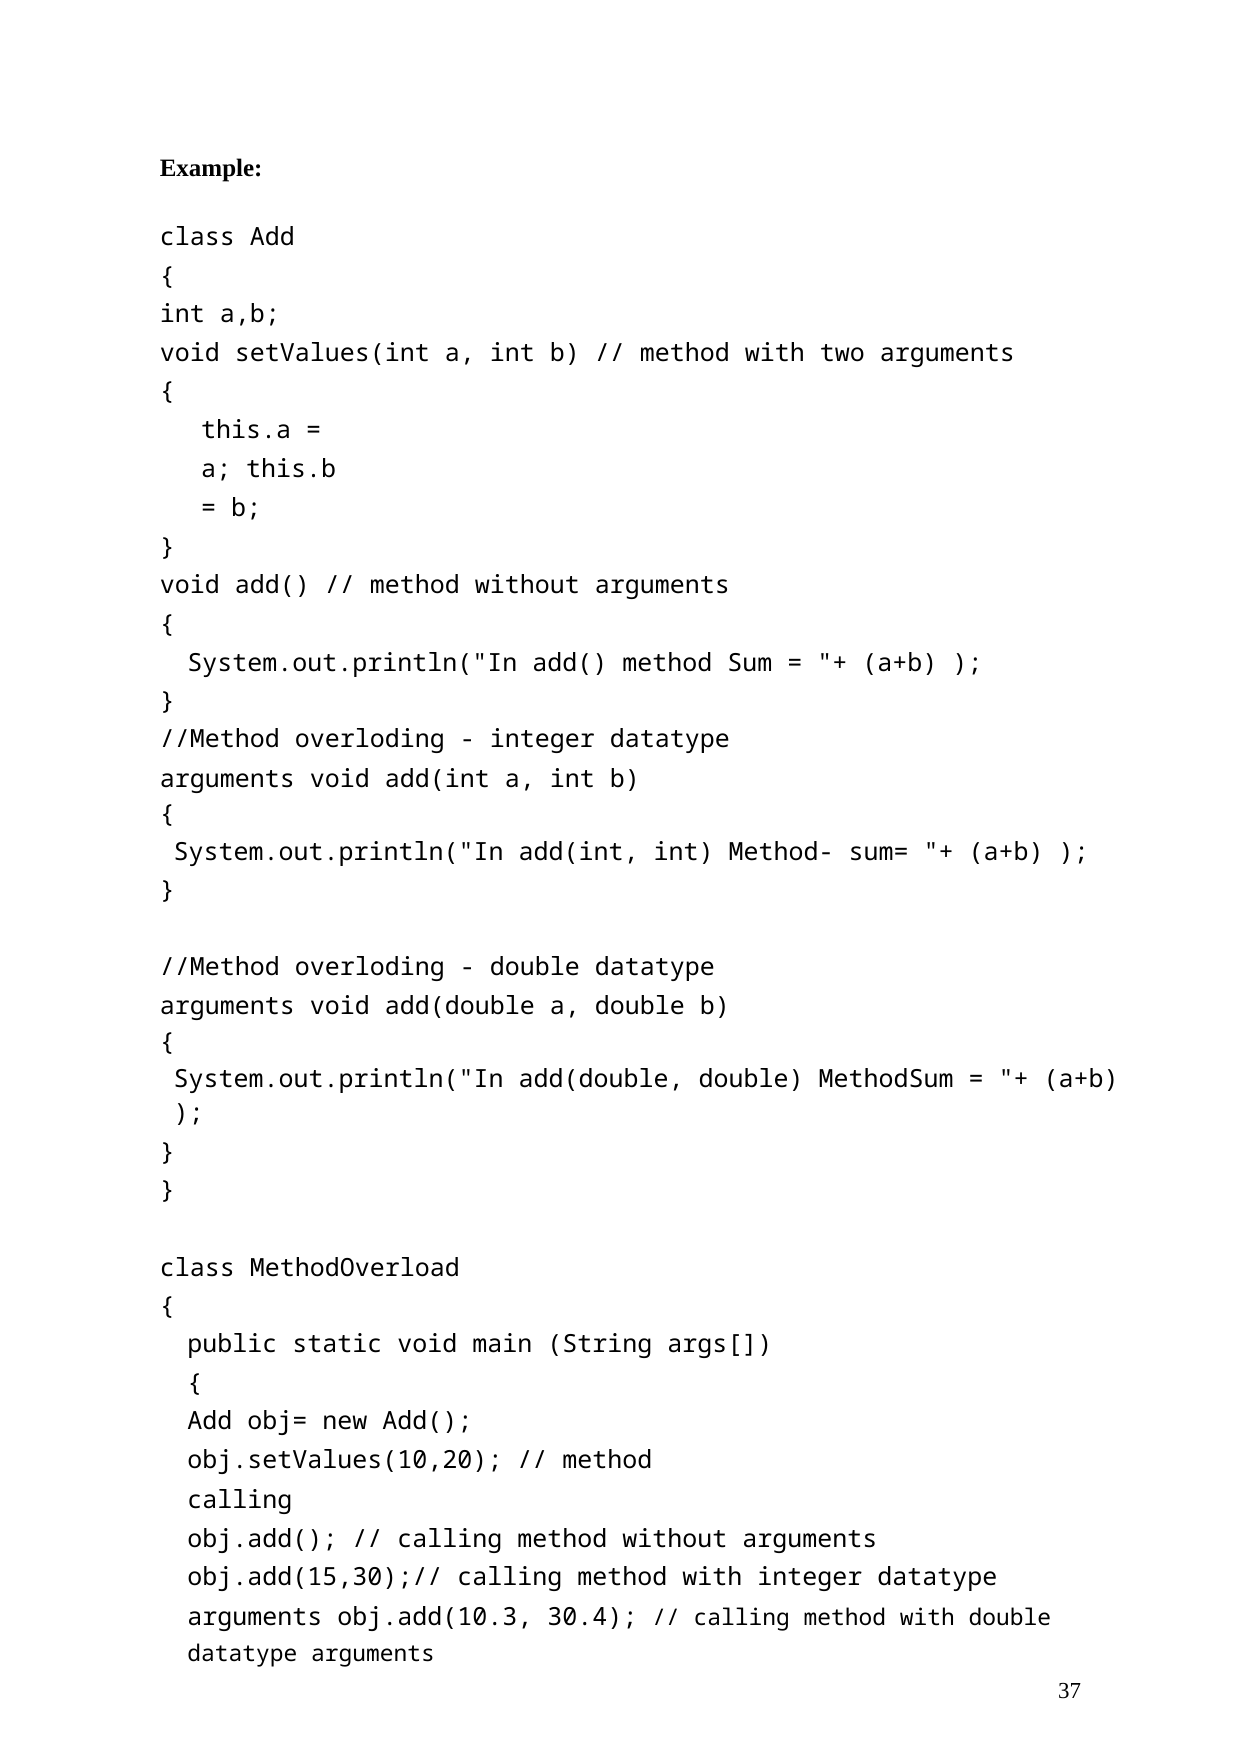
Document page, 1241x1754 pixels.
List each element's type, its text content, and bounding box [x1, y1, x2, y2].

text { [159, 606, 1126, 640]
text void setValues(int a, int b) // method with two arguments [159, 334, 1126, 368]
text { [159, 1288, 1126, 1322]
text { [187, 1365, 1126, 1399]
text System.out.println("In add(int, int) Method- sum= "+ (a+b) ); [173, 833, 1126, 867]
text class MethodOverload [159, 1249, 1126, 1283]
text } [159, 872, 1126, 906]
text { [159, 373, 1126, 407]
text } [159, 1133, 1126, 1168]
text { [159, 1027, 1126, 1056]
text this.a = a; this.b = b; [201, 411, 354, 524]
text obj.add(); // calling method without arguments [187, 1521, 1126, 1554]
text System.out.println("In add() method Sum = "+ (a+b) ); [187, 644, 1126, 678]
text { [159, 799, 1126, 829]
text } [159, 1172, 1126, 1206]
text System.out.println("In add(double, double) MethodSum = "+ (a+b) ); [173, 1061, 1126, 1129]
text int a,b; [159, 296, 1126, 330]
text { [159, 258, 1126, 292]
text } [159, 683, 1126, 717]
text } [159, 529, 1126, 563]
text public static void main (String args[]) [187, 1326, 1126, 1360]
text Add obj= new Add(); obj.setValues(10,20); // method calling [187, 1403, 734, 1515]
text void add() // method without arguments [159, 567, 1126, 601]
text class Add [159, 219, 1126, 253]
subtitle Example: [159, 153, 1126, 182]
text //Method overloding - integer datatype arguments void add(int a, int b) [159, 721, 821, 794]
text //Method overloding - double datatype arguments void add(double a, double b) [159, 949, 807, 1022]
text obj.add(15,30);// calling method with integer datatype arguments obj.add(10.3, 30.4); // calling method with double datatype arguments [187, 1559, 1126, 1668]
